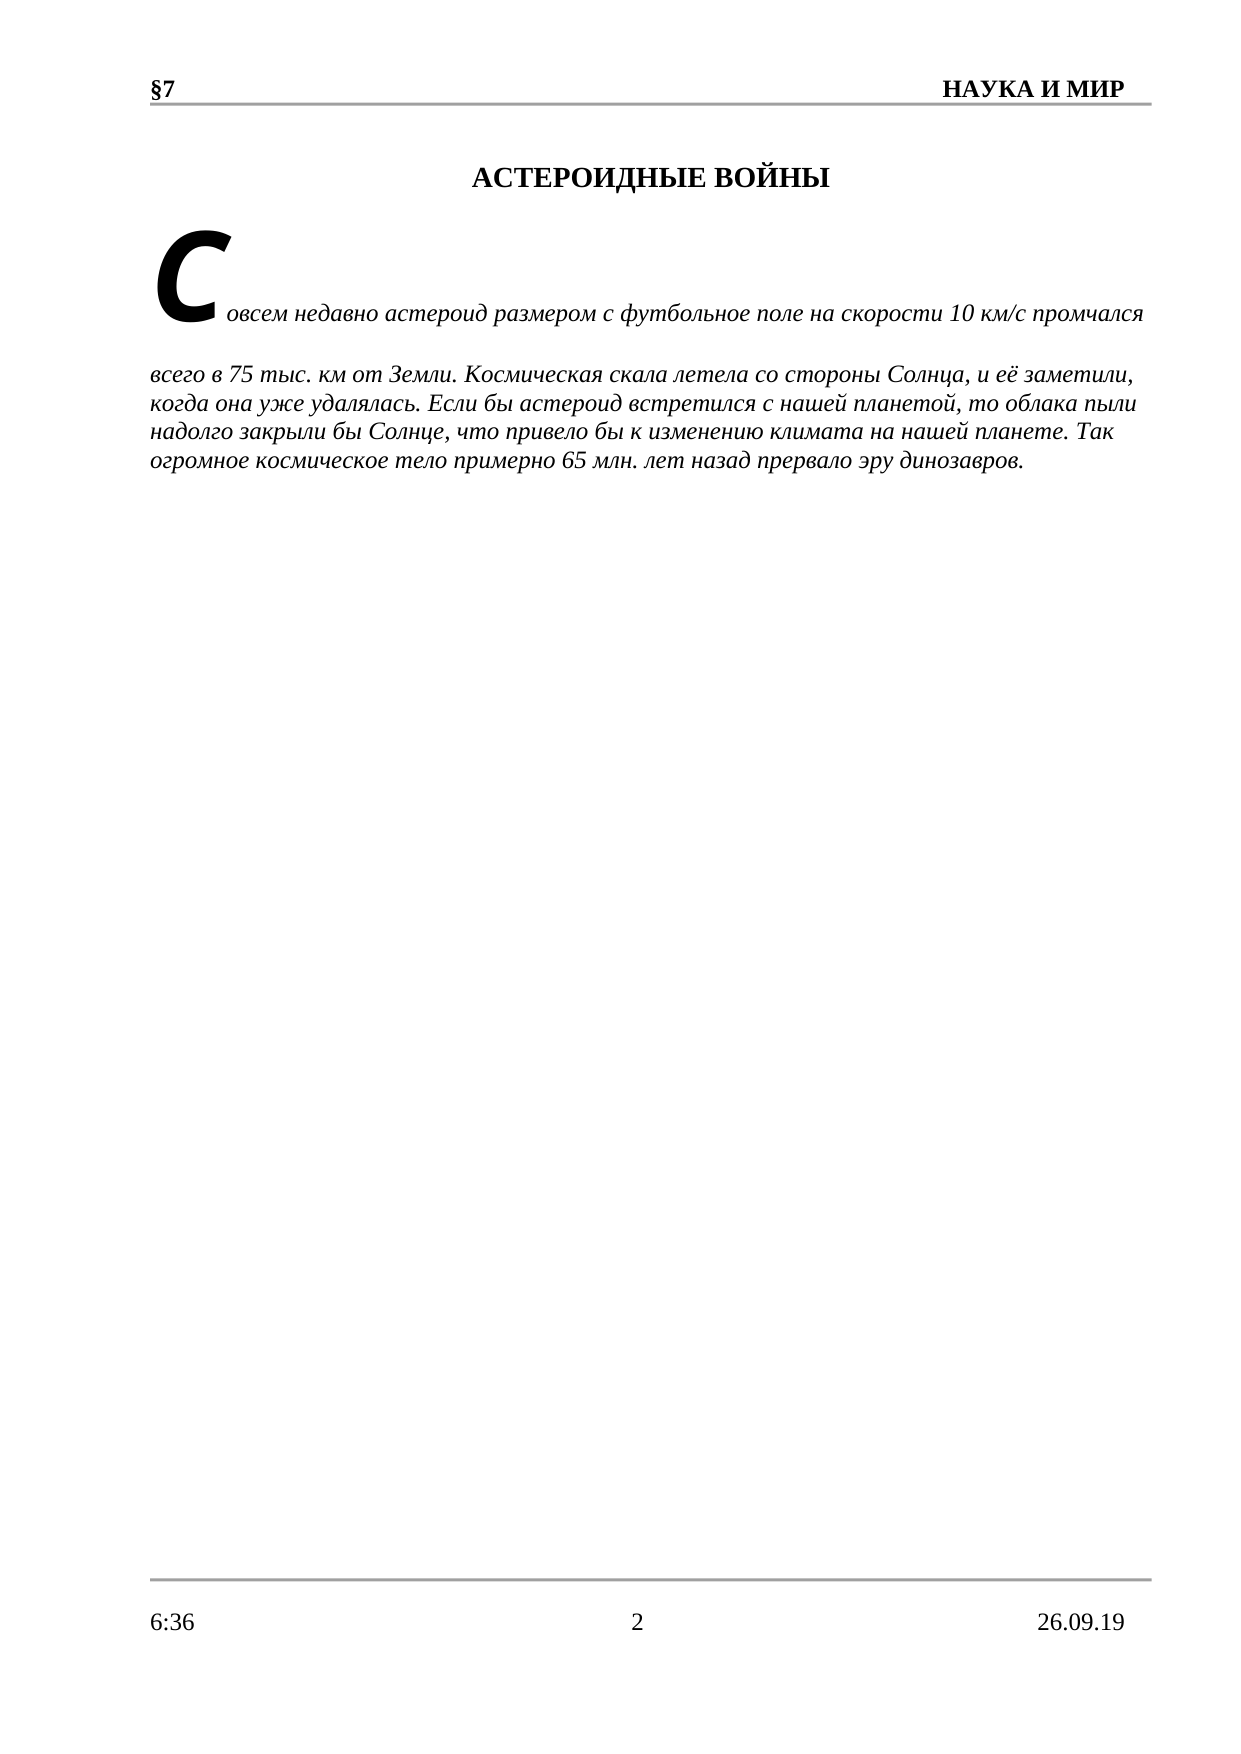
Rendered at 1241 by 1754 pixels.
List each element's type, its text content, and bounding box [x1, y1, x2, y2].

text Совсем недавно астероид размером с футбольное поле на скорости 10 км/с промчался всего в 75 тыс. км от Земли. Космическая скала летела со стороны Солнца, и её заметили, когда она уже удалялась. Если бы астероид встретился с нашей планетой, то облака пыли надолго закрыли бы Солнце, что привело бы к изменению климата на нашей планете. Так огромное космическое тело примерно 65 млн. лет назад прервало эру динозавров. [150, 222, 1152, 474]
text АСТЕРОИДНЫЕ ВОЙНЫ [150, 160, 1152, 193]
